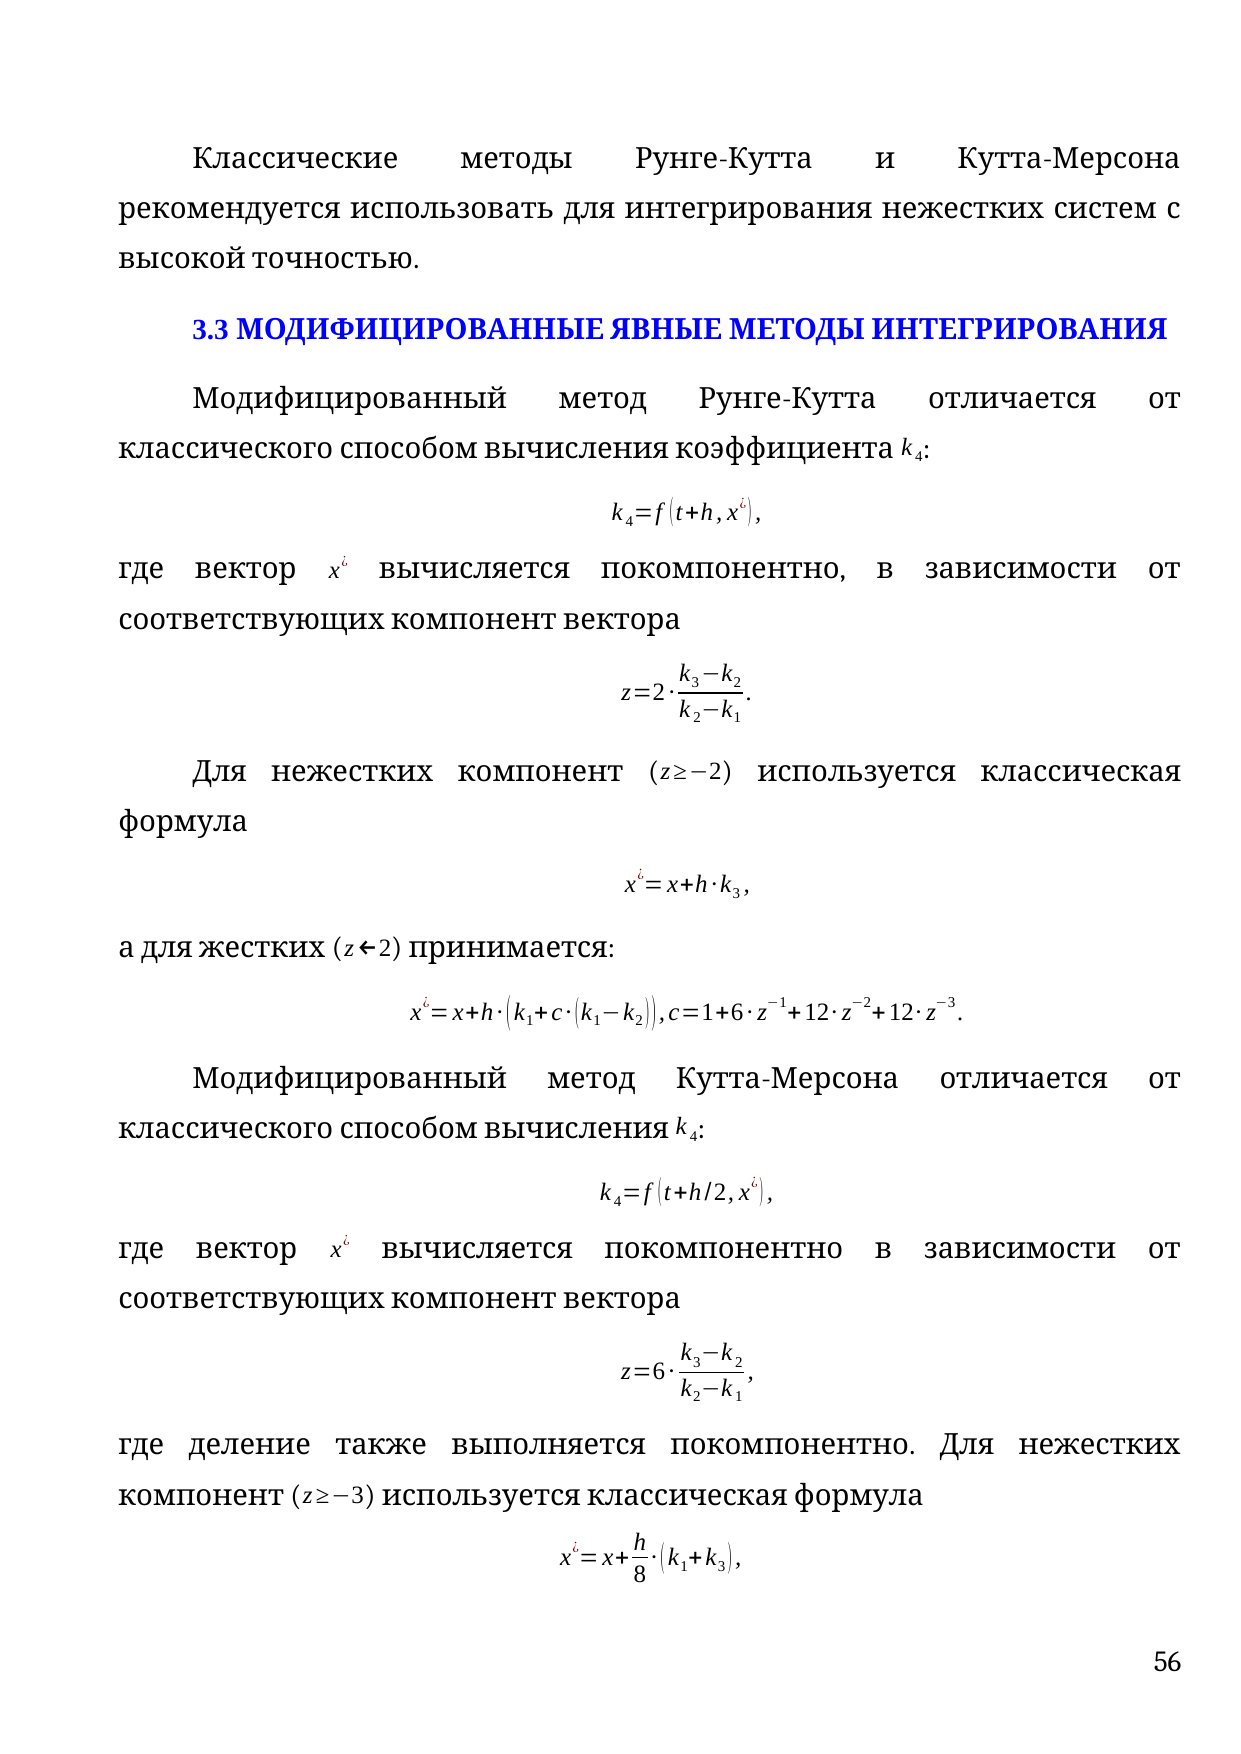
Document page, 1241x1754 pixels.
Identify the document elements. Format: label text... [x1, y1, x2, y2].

text где деление также выполняется покомпонентно. Для нежестких компонент () используется классическая формула [118, 1428, 1181, 1512]
text где вектор вычисляется покомпонентно в зависимости от соответствующих компонент вектора [118, 1232, 1181, 1316]
text а для жестких () принимается: [118, 931, 1181, 965]
text где вектор вычисляется покомпонентно, в зависимости от соответствующих компонент вектора [118, 553, 1181, 637]
text Модифицированный метод Рунге-Кутта отличается от классического способом вычисления коэффициента : [118, 382, 1181, 466]
text Классические методы Рунге-Кутта и Кутта-Мерсона рекомендуется использовать для интегрирования нежестких систем с высокой точностью. [118, 142, 1181, 276]
text Для нежестких компонент () используется классическая формула [118, 755, 1181, 839]
text Модифицированные явные методы интегрирования [118, 312, 1181, 346]
text Модифицированный метод Кутта-Мерсона отличается от классического способом вычисления : [118, 1062, 1181, 1146]
